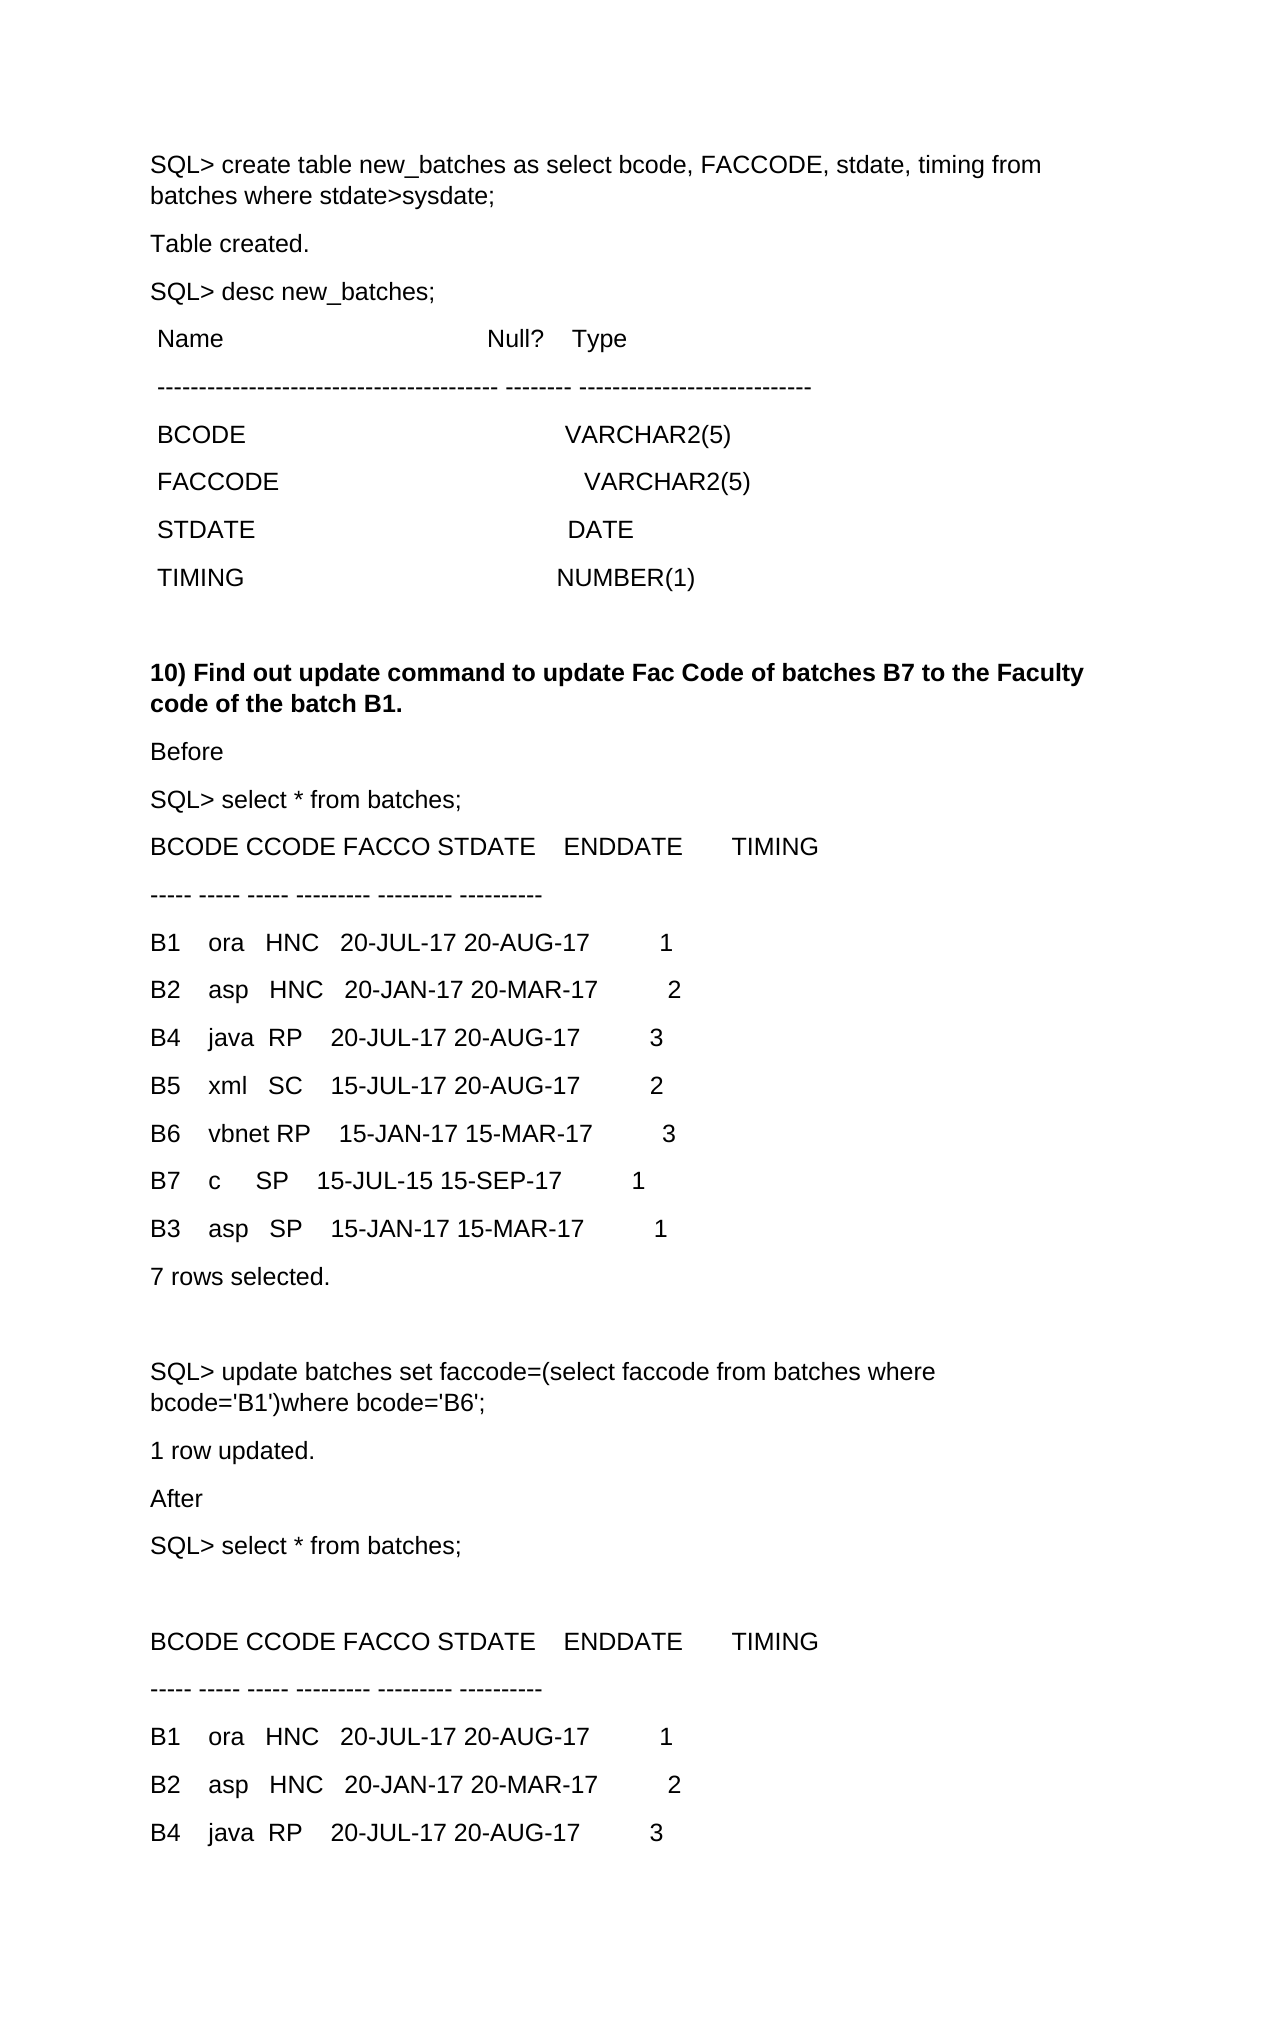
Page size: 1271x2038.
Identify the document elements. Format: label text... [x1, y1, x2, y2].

text BCODE CCODE FACCO STDATE ENDDATE TIMING [150, 832, 1121, 861]
text 1 row updated. [150, 1436, 1121, 1464]
text B6 vbnet RP 15-JAN-17 15-MAR-17 3 [150, 1118, 1121, 1147]
text ----- ----- ----- --------- --------- ---------- [150, 880, 1121, 909]
text Table created. [150, 229, 1121, 257]
text SQL> select * from batches; [150, 784, 1121, 813]
text BCODE VARCHAR2(5) [150, 419, 1121, 448]
text B1 ora HNC 20-JUL-17 20-AUG-17 1 [150, 1722, 1121, 1751]
text ----- ----- ----- --------- --------- ---------- [150, 1674, 1121, 1703]
text B4 java RP 20-JUL-17 20-AUG-17 3 [150, 1023, 1121, 1052]
text 10) Find out update command to update Fac Code of batches B7 to the Faculty code of the batch B1. [150, 658, 1121, 718]
text After [150, 1483, 1121, 1512]
text ----------------------------------------- -------- ---------------------------- [150, 372, 1121, 401]
text Before [150, 737, 1121, 766]
text STDATE DATE [150, 515, 1121, 544]
text B2 asp HNC 20-JAN-17 20-MAR-17 2 [150, 1770, 1121, 1798]
text B4 java RP 20-JUL-17 20-AUG-17 3 [150, 1817, 1121, 1846]
text FACCODE VARCHAR2(5) [150, 467, 1121, 496]
text B2 asp HNC 20-JAN-17 20-MAR-17 2 [150, 975, 1121, 1004]
text BCODE CCODE FACCO STDATE ENDDATE TIMING [150, 1627, 1121, 1655]
text B5 xml SC 15-JUL-17 20-AUG-17 2 [150, 1071, 1121, 1099]
text 7 rows selected. [150, 1262, 1121, 1290]
text TIMING NUMBER(1) [150, 563, 1121, 591]
text SQL> update batches set faccode=(select faccode from batches where bcode='B1')where bcode='B6'; [150, 1357, 1121, 1417]
text Name Null? Type [150, 324, 1121, 353]
text B3 asp SP 15-JAN-17 15-MAR-17 1 [150, 1214, 1121, 1243]
text B1 ora HNC 20-JUL-17 20-AUG-17 1 [150, 928, 1121, 956]
text SQL> create table new_batches as select bcode, FACCODE, stdate, timing from batches where stdate>sysdate; [150, 150, 1121, 210]
text SQL> select * from batches; [150, 1531, 1121, 1560]
text B7 c SP 15-JUL-15 15-SEP-17 1 [150, 1166, 1121, 1195]
text SQL> desc new_batches; [150, 276, 1121, 305]
